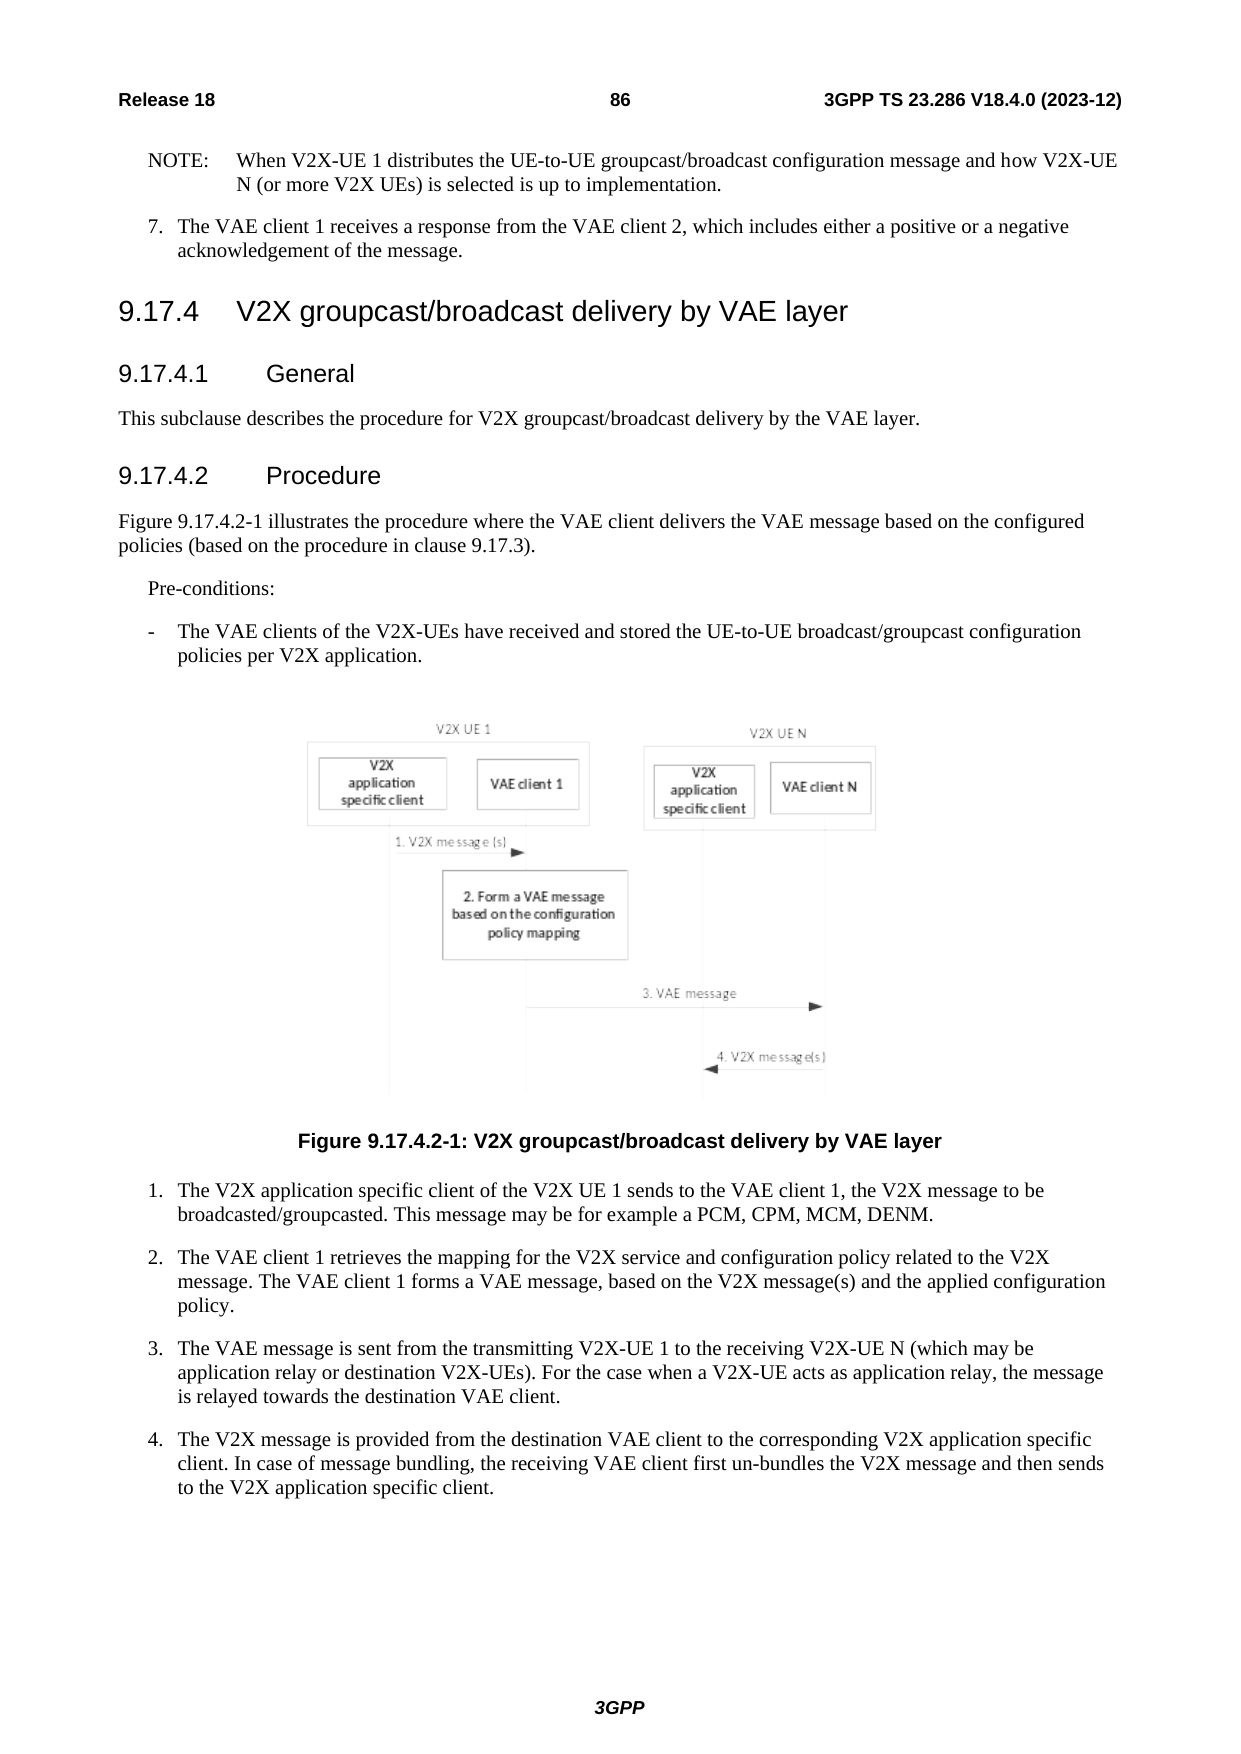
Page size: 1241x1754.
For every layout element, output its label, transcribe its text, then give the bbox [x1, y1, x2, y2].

text Pre-conditions: [148, 576, 1122, 600]
text 7. The VAE client 1 receives a response from the VAE client 2, which includes either a positive or a negative acknowledgement of the message. [148, 214, 1122, 262]
text - The VAE clients of the V2X-UEs have received and stored the UE-to-UE broadcast/groupcast configuration policies per V2X application. [148, 618, 1122, 667]
text Figure 9.17.4.2-1: V2X groupcast/broadcast delivery by VAE layer [118, 1129, 1122, 1153]
text Figure 9.17.4.2-1 illustrates the procedure where the VAE client delivers the VAE message based on the configured policies (based on the procedure in clause 9.17.3). [118, 509, 1122, 557]
subtitle 9.17.4.1 General [118, 358, 1122, 387]
subtitle 9.17.4 V2X groupcast/broadcast delivery by VAE layer [118, 294, 1122, 327]
text NOTE: When V2X-UE 1 distributes the UE-to-UE groupcast/broadcast configuration message and how V2X-UE N (or more V2X UEs) is selected is up to implementation. [148, 147, 1122, 196]
text 2. The VAE client 1 retrieves the mapping for the V2X service and configuration policy related to the V2X message. The VAE client 1 forms a VAE message, based on the V2X message(s) and the applied configuration policy. [148, 1245, 1122, 1317]
text 3. The VAE message is sent from the transmitting V2X-UE 1 to the receiving V2X-UE N (which may be application relay or destination V2X-UEs). For the case when a V2X-UE acts as application relay, the message is relayed towards the destination VAE client. [148, 1336, 1122, 1408]
text 4. The V2X message is provided from the destination VAE client to the corresponding V2X application specific client. In case of message bundling, the receiving VAE client first un-bundles the V2X message and then sends to the V2X application specific client. [148, 1427, 1122, 1499]
text 1. The V2X application specific client of the V2X UE 1 sends to the VAE client 1, the V2X message to be broadcasted/groupcasted. This message may be for example a PCM, CPM, MCM, DENM. [148, 1178, 1122, 1226]
text This subclause describes the procedure for V2X groupcast/broadcast delivery by the VAE layer. [118, 406, 1122, 430]
subtitle 9.17.4.2 Procedure [118, 461, 1122, 490]
